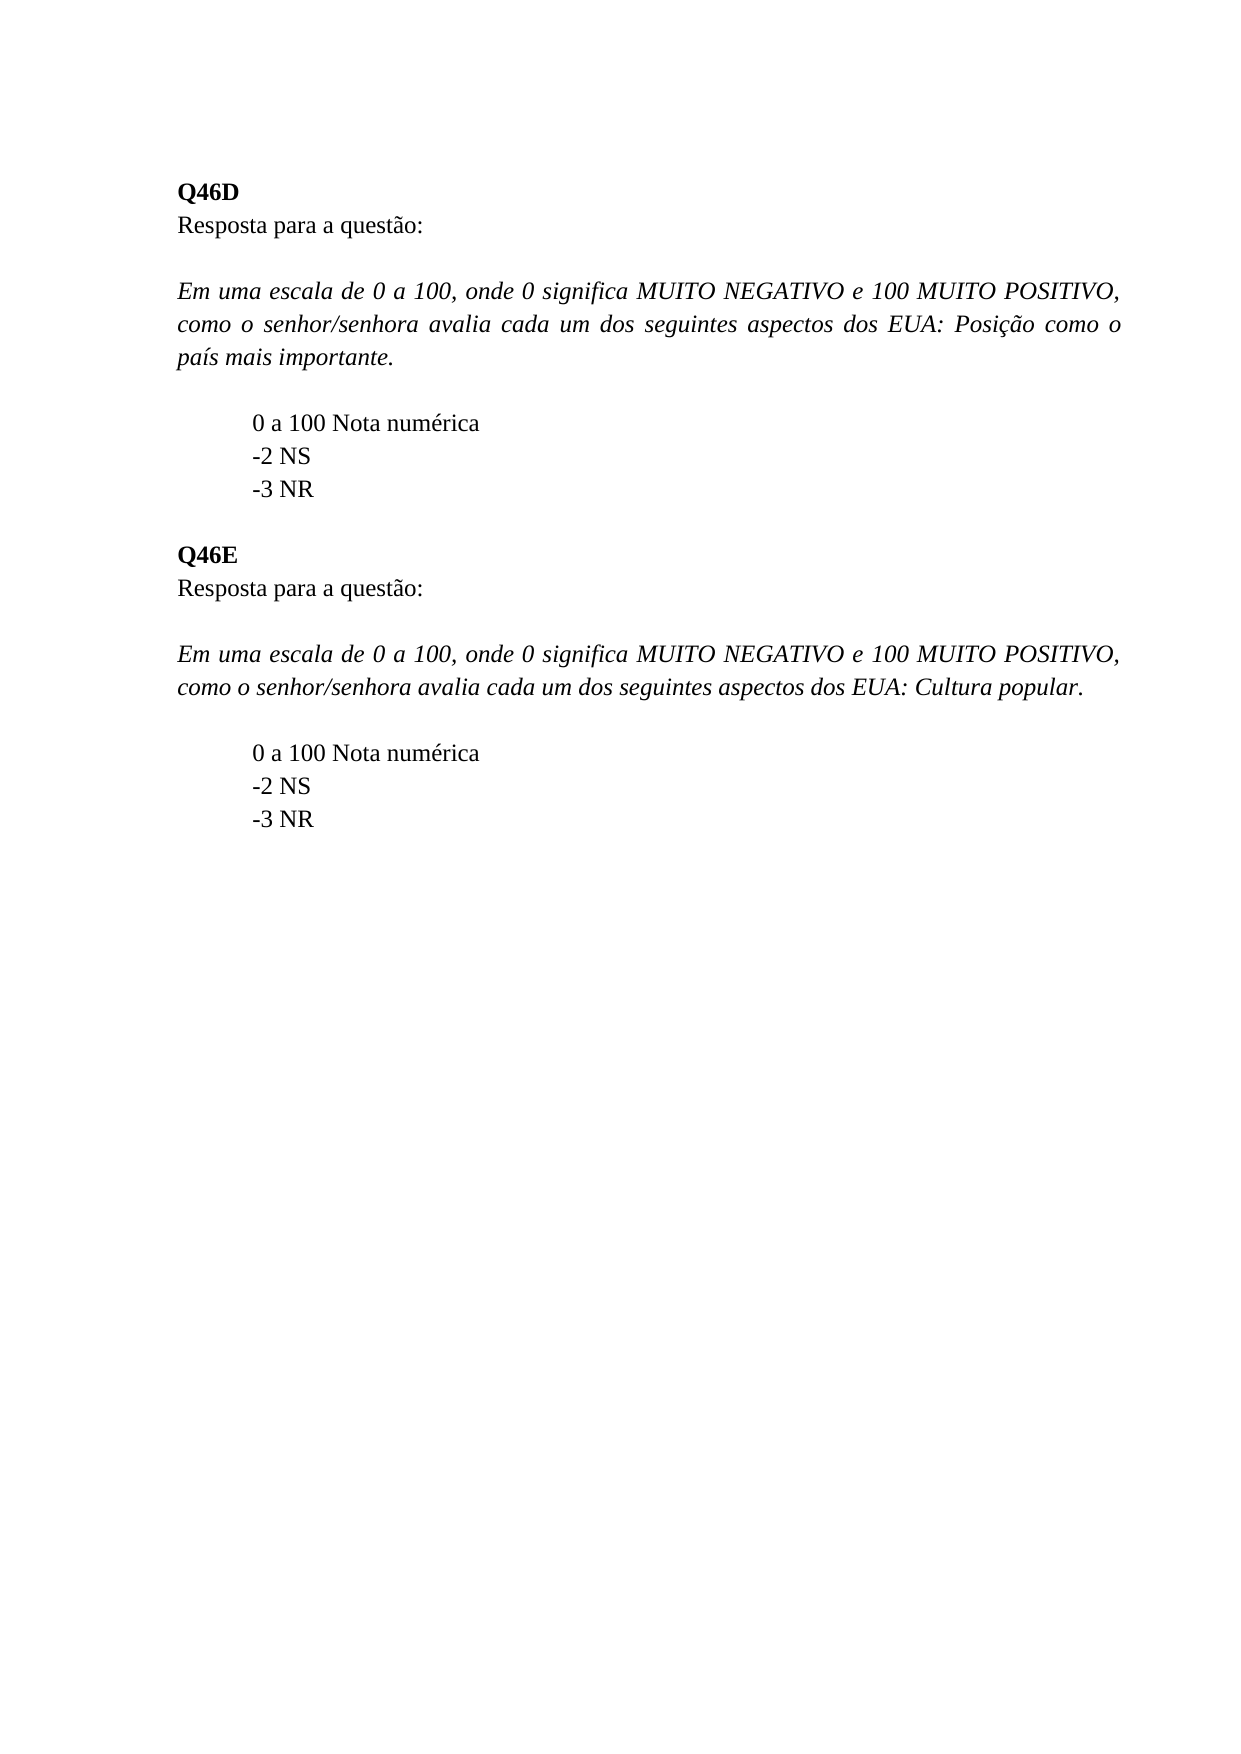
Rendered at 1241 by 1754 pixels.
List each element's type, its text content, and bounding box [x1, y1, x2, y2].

text 0 a 100 Nota numérica [252, 738, 1122, 767]
text Em uma escala de 0 a 100, onde 0 significa MUITO NEGATIVO e 100 MUITO POSITIVO, como o senhor/senhora avalia cada um dos seguintes aspectos dos EUA: Cultura popular. [177, 639, 1122, 701]
text -2 NS [252, 771, 1122, 800]
text -2 NS [252, 441, 1122, 470]
text 0 a 100 Nota numérica [252, 408, 1122, 437]
text Q46D [177, 177, 1122, 206]
text Resposta para a questão: [177, 210, 1122, 239]
text Em uma escala de 0 a 100, onde 0 significa MUITO NEGATIVO e 100 MUITO POSITIVO, como o senhor/senhora avalia cada um dos seguintes aspectos dos EUA: Posição como o país mais importante. [177, 276, 1122, 371]
text -3 NR [252, 804, 1122, 833]
text -3 NR [252, 474, 1122, 503]
text Q46E [177, 540, 1122, 569]
text Resposta para a questão: [177, 573, 1122, 602]
